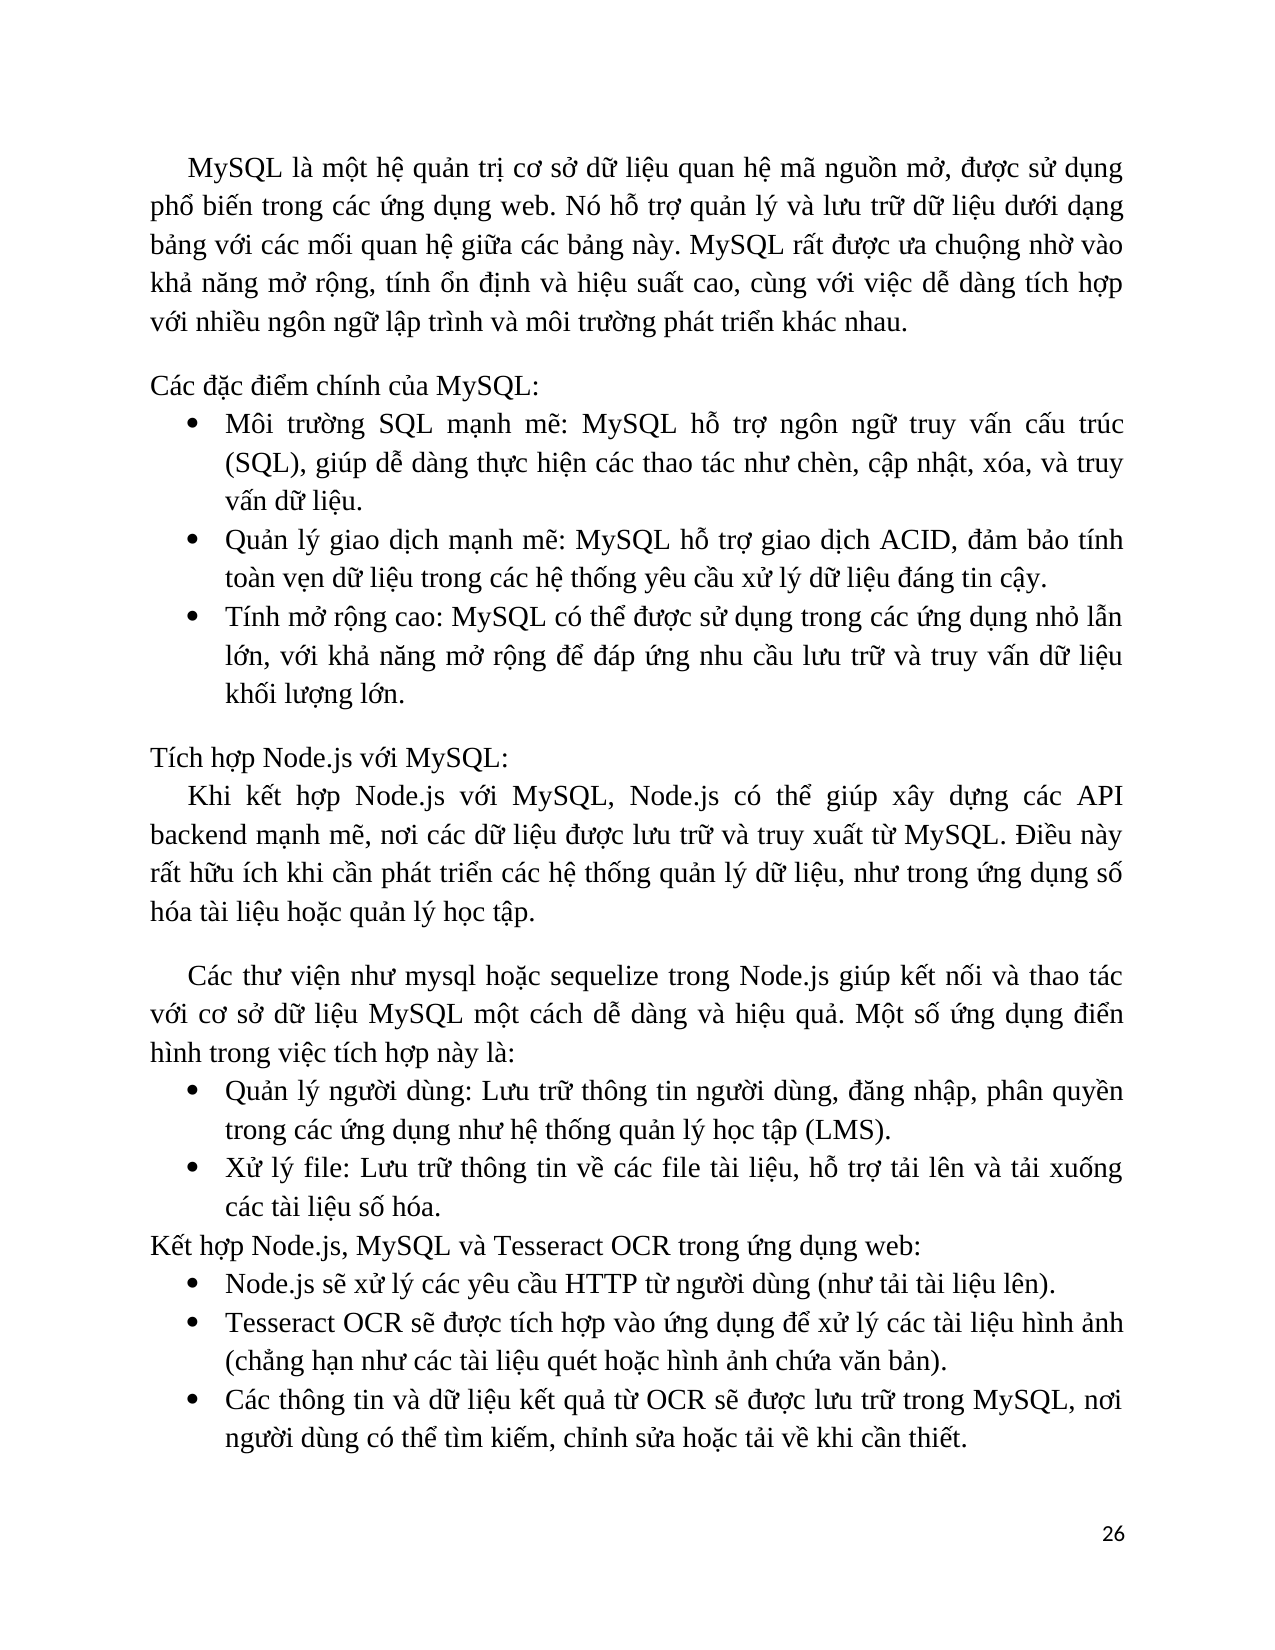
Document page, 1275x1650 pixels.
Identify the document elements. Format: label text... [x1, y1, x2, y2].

list Tính mở rộng cao: MySQL có thể được sử dụng trong các ứng dụng nhỏ lẫn lớn, với khả năng mở rộng để đáp ứng nhu cầu lưu trữ và truy vấn dữ liệu khối lượng lớn. [187, 599, 1125, 710]
list Tesseract OCR sẽ được tích hợp vào ứng dụng để xử lý các tài liệu hình ảnh (chẳng hạn như các tài liệu quét hoặc hình ảnh chứa văn bản). [187, 1305, 1125, 1377]
list Quản lý người dùng: Lưu trữ thông tin người dùng, đăng nhập, phân quyền trong các ứng dụng như hệ thống quản lý học tập (LMS). [187, 1073, 1125, 1145]
text Khi kết hợp Node.js với MySQL, Node.js có thể giúp xây dựng các API backend mạnh mẽ, nơi các dữ liệu được lưu trữ và truy xuất từ MySQL. Điều này rất hữu ích khi cần phát triển các hệ thống quản lý dữ liệu, như trong ứng dụng số hóa tài liệu hoặc quản lý học tập. [150, 778, 1125, 928]
text Các đặc điểm chính của MySQL: [150, 368, 1125, 401]
text Các thư viện như mysql hoặc sequelize trong Node.js giúp kết nối và thao tác với cơ sở dữ liệu MySQL một cách dễ dàng và hiệu quả. Một số ứng dụng điển hình trong việc tích hợp này là: [150, 958, 1125, 1068]
text Tích hợp Node.js với MySQL: [150, 740, 1125, 773]
list Các thông tin và dữ liệu kết quả từ OCR sẽ được lưu trữ trong MySQL, nơi người dùng có thể tìm kiếm, chỉnh sửa hoặc tải về khi cần thiết. [187, 1382, 1125, 1454]
text Kết hợp Node.js, MySQL và Tesseract OCR trong ứng dụng web: [150, 1228, 1125, 1261]
text MySQL là một hệ quản trị cơ sở dữ liệu quan hệ mã nguồn mở, được sử dụng phổ biến trong các ứng dụng web. Nó hỗ trợ quản lý và lưu trữ dữ liệu dưới dạng bảng với các mối quan hệ giữa các bảng này. MySQL rất được ưa chuộng nhờ vào khả năng mở rộng, tính ổn định và hiệu suất cao, cùng với việc dễ dàng tích hợp với nhiều ngôn ngữ lập trình và môi trường phát triển khác nhau. [150, 150, 1125, 338]
list Quản lý giao dịch mạnh mẽ: MySQL hỗ trợ giao dịch ACID, đảm bảo tính toàn vẹn dữ liệu trong các hệ thống yêu cầu xử lý dữ liệu đáng tin cậy. [187, 522, 1125, 594]
list Xử lý file: Lưu trữ thông tin về các file tài liệu, hỗ trợ tải lên và tải xuống các tài liệu số hóa. [187, 1150, 1125, 1223]
list Node.js sẽ xử lý các yêu cầu HTTP từ người dùng (như tải tài liệu lên). [187, 1266, 1125, 1300]
list Môi trường SQL mạnh mẽ: MySQL hỗ trợ ngôn ngữ truy vấn cấu trúc (SQL), giúp dễ dàng thực hiện các thao tác như chèn, cập nhật, xóa, và truy vấn dữ liệu. [187, 406, 1125, 517]
